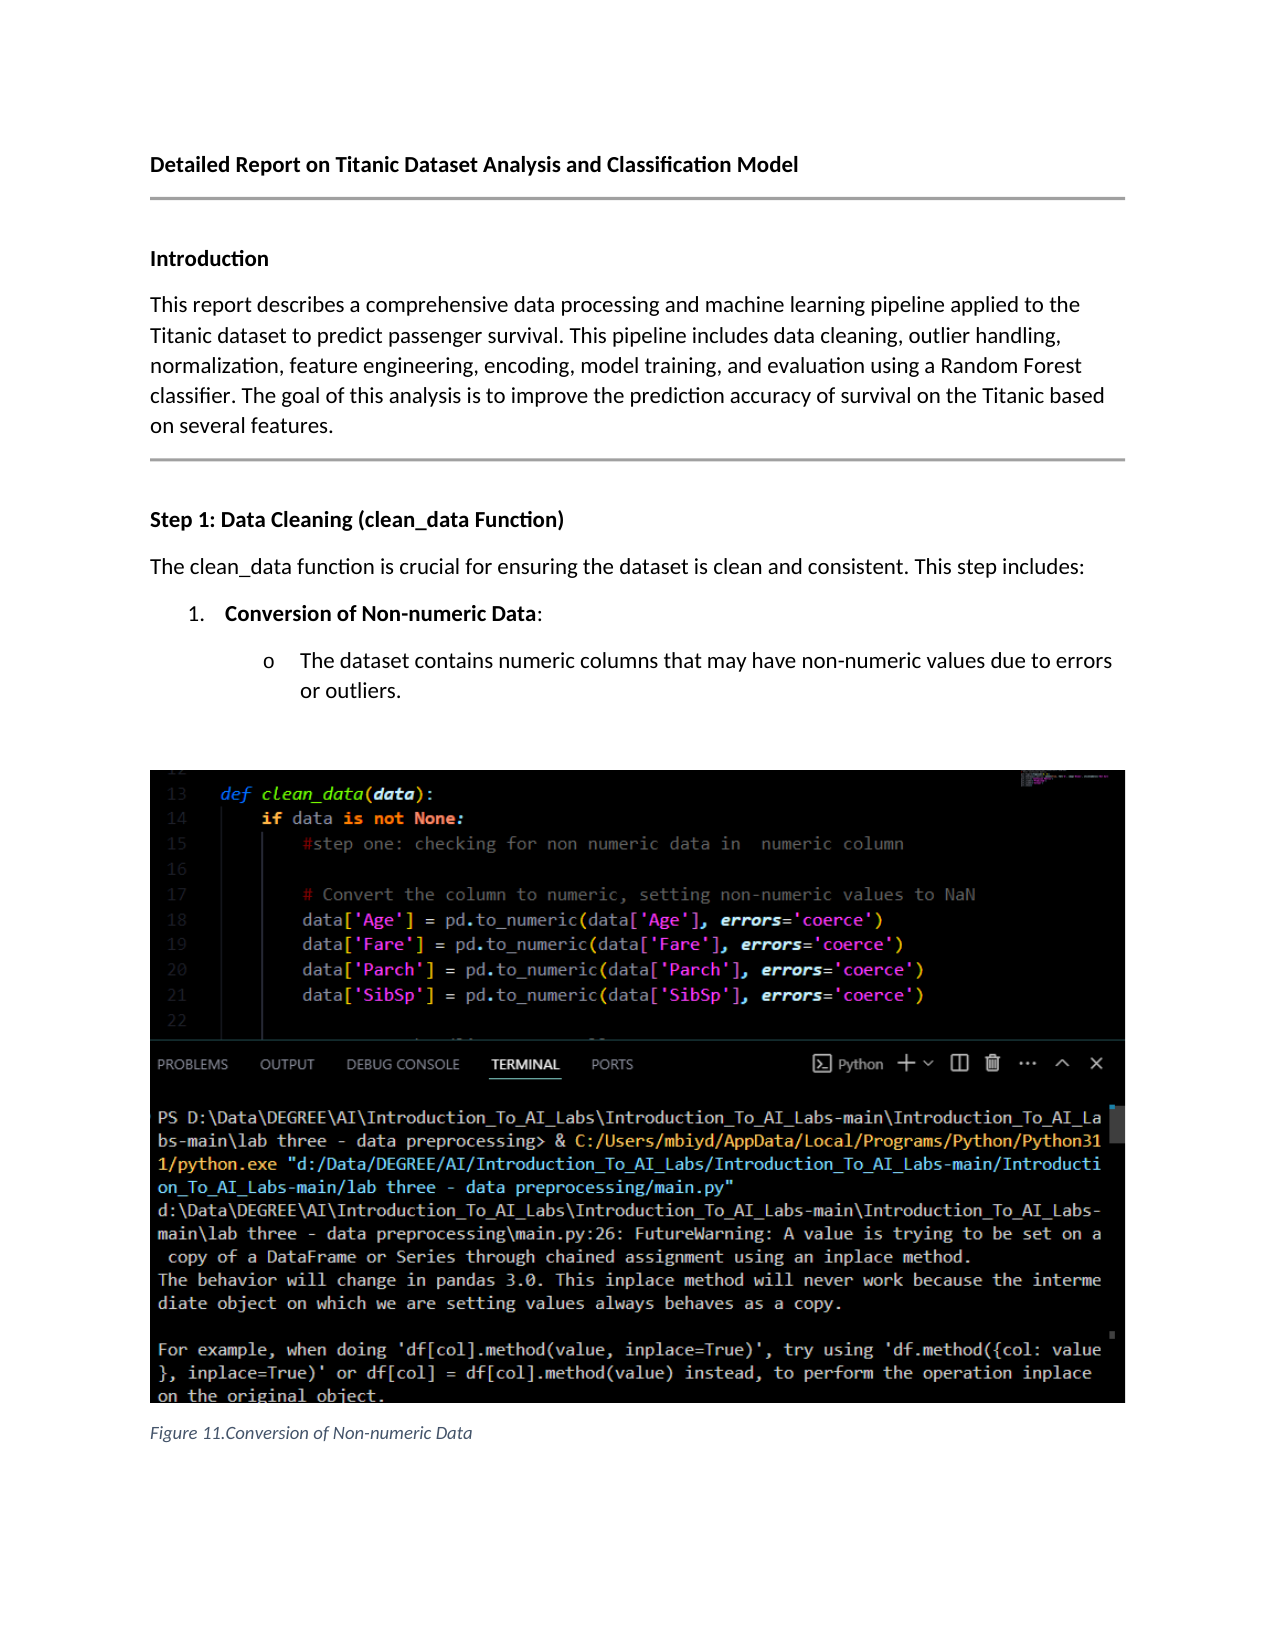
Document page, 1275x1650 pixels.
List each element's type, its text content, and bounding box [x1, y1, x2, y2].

text Introduction [150, 244, 1125, 272]
list The dataset contains numeric columns that may have non-numeric values due to errors or outliers. [262, 646, 1125, 704]
picture [150, 770, 1125, 1403]
list Conversion of Non-numeric Data: [187, 599, 1125, 627]
text This report describes a comprehensive data processing and machine learning pipeline applied to the Titanic dataset to predict passenger survival. This pipeline includes data cleaning, outlier handling, normalization, feature engineering, encoding, model training, and evaluation using a Random Forest classifier. The goal of this analysis is to improve the prediction accuracy of survival on the Titanic based on several features. [150, 291, 1125, 439]
text Detailed Report on Titanic Dataset Analysis and Classification Model [150, 150, 1125, 178]
text The clean_data function is crucial for ensuring the dataset is clean and consistent. This step includes: [150, 552, 1125, 580]
text Figure 11.Conversion of Non-numeric Data [150, 1421, 1125, 1444]
text Step 1: Data Cleaning (clean_data Function) [150, 505, 1125, 533]
